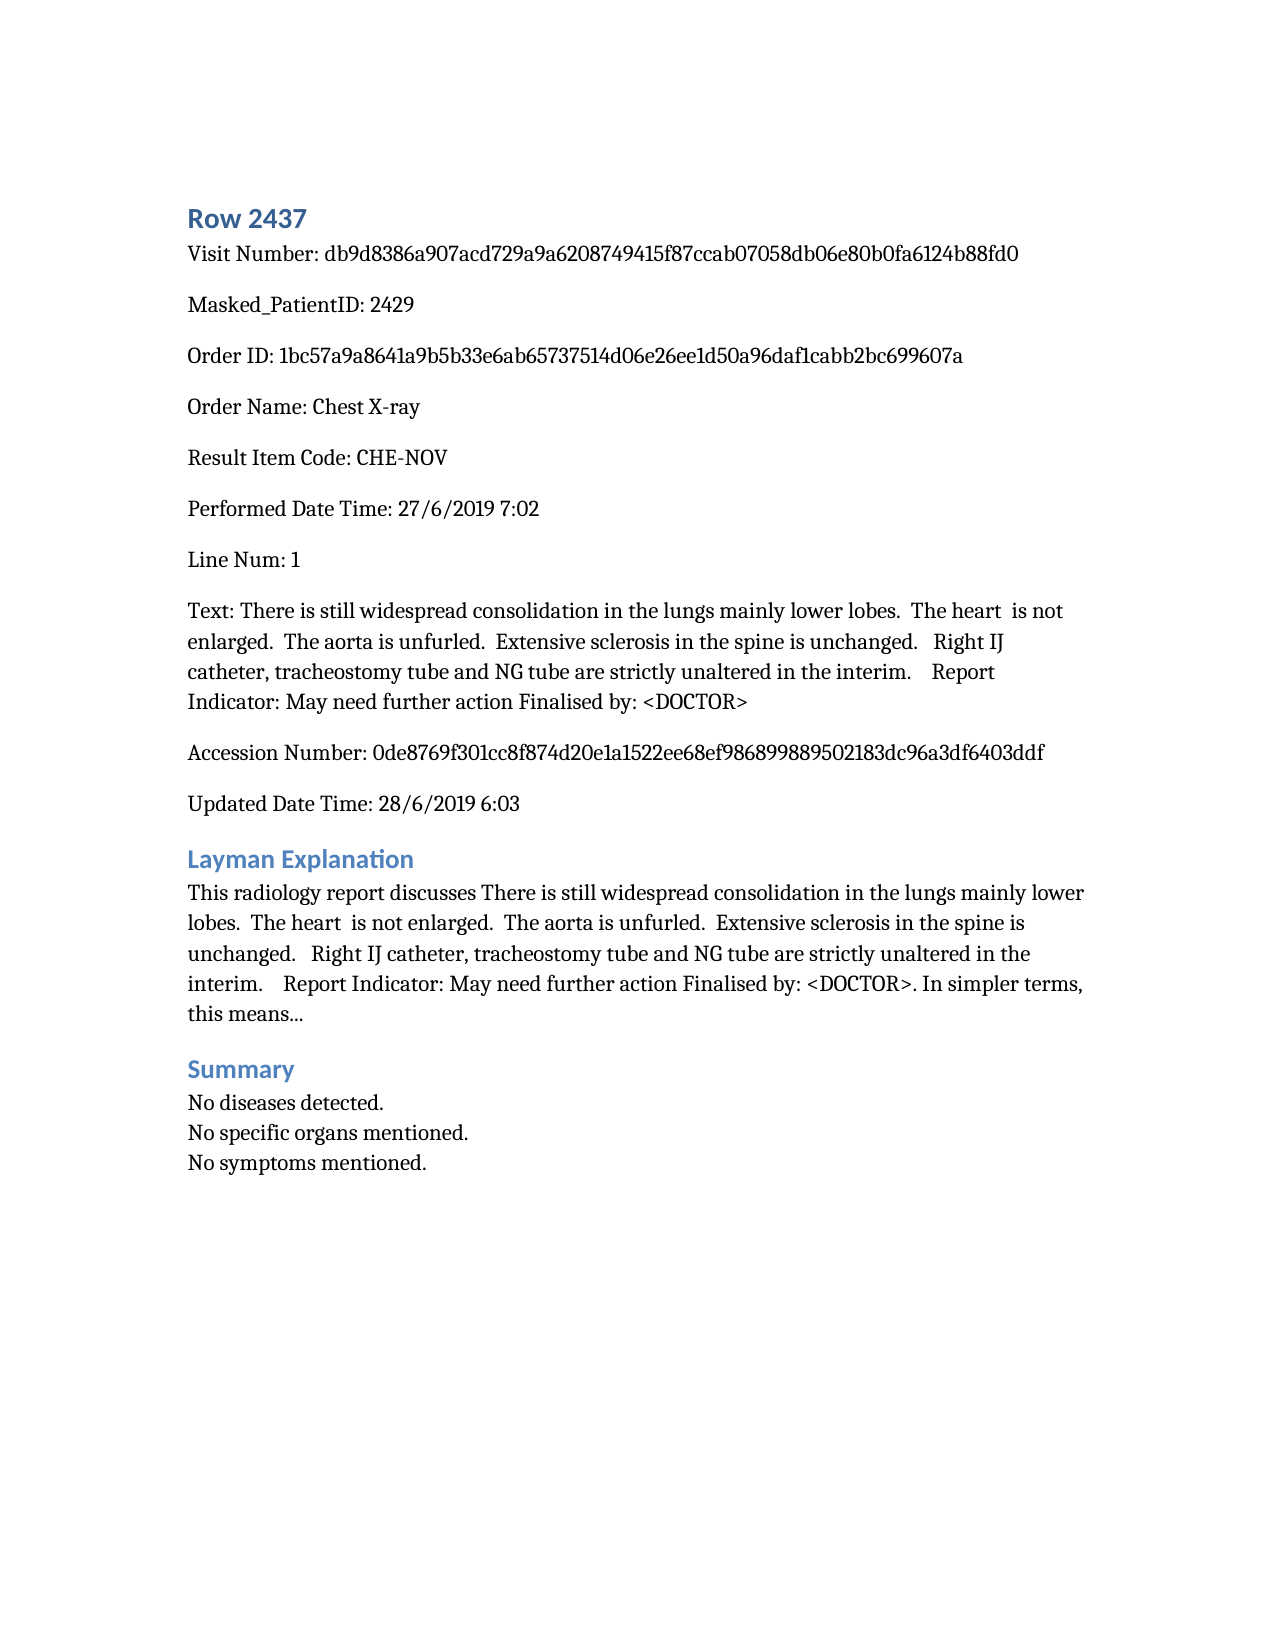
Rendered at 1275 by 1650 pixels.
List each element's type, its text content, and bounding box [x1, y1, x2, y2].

subtitle Layman Explanation [187, 842, 1087, 875]
text Line Num: 1 [187, 547, 1087, 573]
text Result Item Code: CHE-NOV [187, 445, 1087, 471]
subtitle Summary [187, 1052, 1087, 1085]
text Performed Date Time: 27/6/2019 7:02 [187, 496, 1087, 522]
text Visit Number: db9d8386a907acd729a9a6208749415f87ccab07058db06e80b0fa6124b88fd0 [187, 241, 1087, 267]
subtitle Row 2437 [187, 200, 1087, 236]
text Updated Date Time: 28/6/2019 6:03 [187, 791, 1087, 817]
text Masked_PatientID: 2429 [187, 292, 1087, 318]
text Accession Number: 0de8769f301cc8f874d20e1a1522ee68ef986899889502183dc96a3df6403ddf [187, 740, 1087, 766]
text Order ID: 1bc57a9a8641a9b5b33e6ab65737514d06e26ee1d50a96daf1cabb2bc699607a [187, 343, 1087, 369]
text No diseases detected. No specific organs mentioned. No symptoms mentioned. [187, 1090, 1087, 1176]
text Text: There is still widespread consolidation in the lungs mainly lower lobes. The heart is not enlarged. The aorta is unfurled. Extensive sclerosis in the spine is unchanged. Right IJ catheter, tracheostomy tube and NG tube are strictly unaltered in the interim. Report Indicator: May need further action Finalised by: <DOCTOR> [187, 598, 1087, 715]
text This radiology report discusses There is still widespread consolidation in the lungs mainly lower lobes. The heart is not enlarged. The aorta is unfurled. Extensive sclerosis in the spine is unchanged. Right IJ catheter, tracheostomy tube and NG tube are strictly unaltered in the interim. Report Indicator: May need further action Finalised by: <DOCTOR>. In simpler terms, this means... [187, 880, 1087, 1027]
text Order Name: Chest X-ray [187, 394, 1087, 420]
